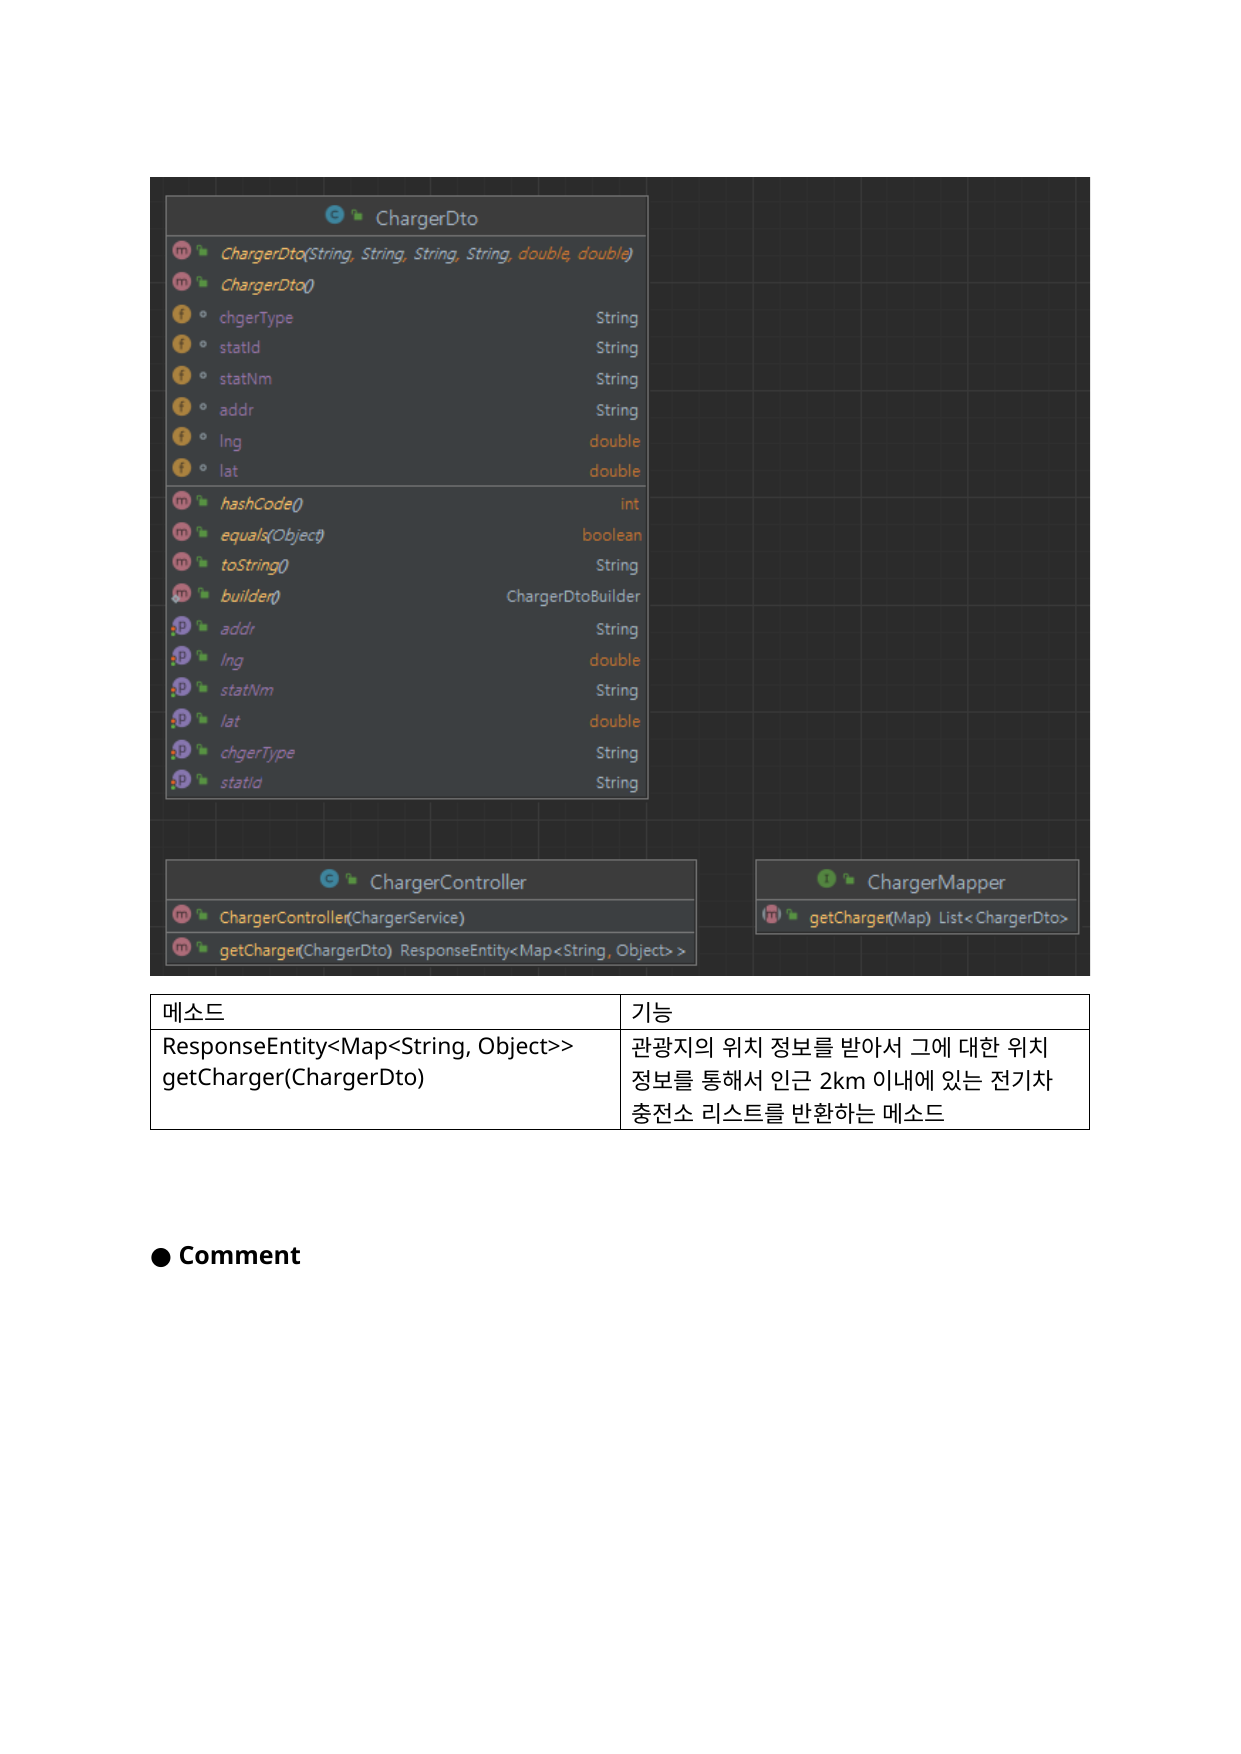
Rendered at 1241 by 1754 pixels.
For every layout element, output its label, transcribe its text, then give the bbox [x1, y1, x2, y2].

text ● Comment [150, 1237, 1090, 1271]
picture [150, 177, 1091, 976]
table_header 메소드 [151, 995, 620, 1028]
table_cell 관광지의 위치 정보를 받아서 그에 대한 위치 정보를 통해서 인근 2km 이내에 있는 전기차 충전소 리스트를 반환하는 메소드 [621, 1030, 1089, 1129]
table_cell ResponseEntity<Map<String, Object>> getCharger(ChargerDto) [151, 1030, 620, 1129]
table_header 기능 [621, 995, 1089, 1028]
